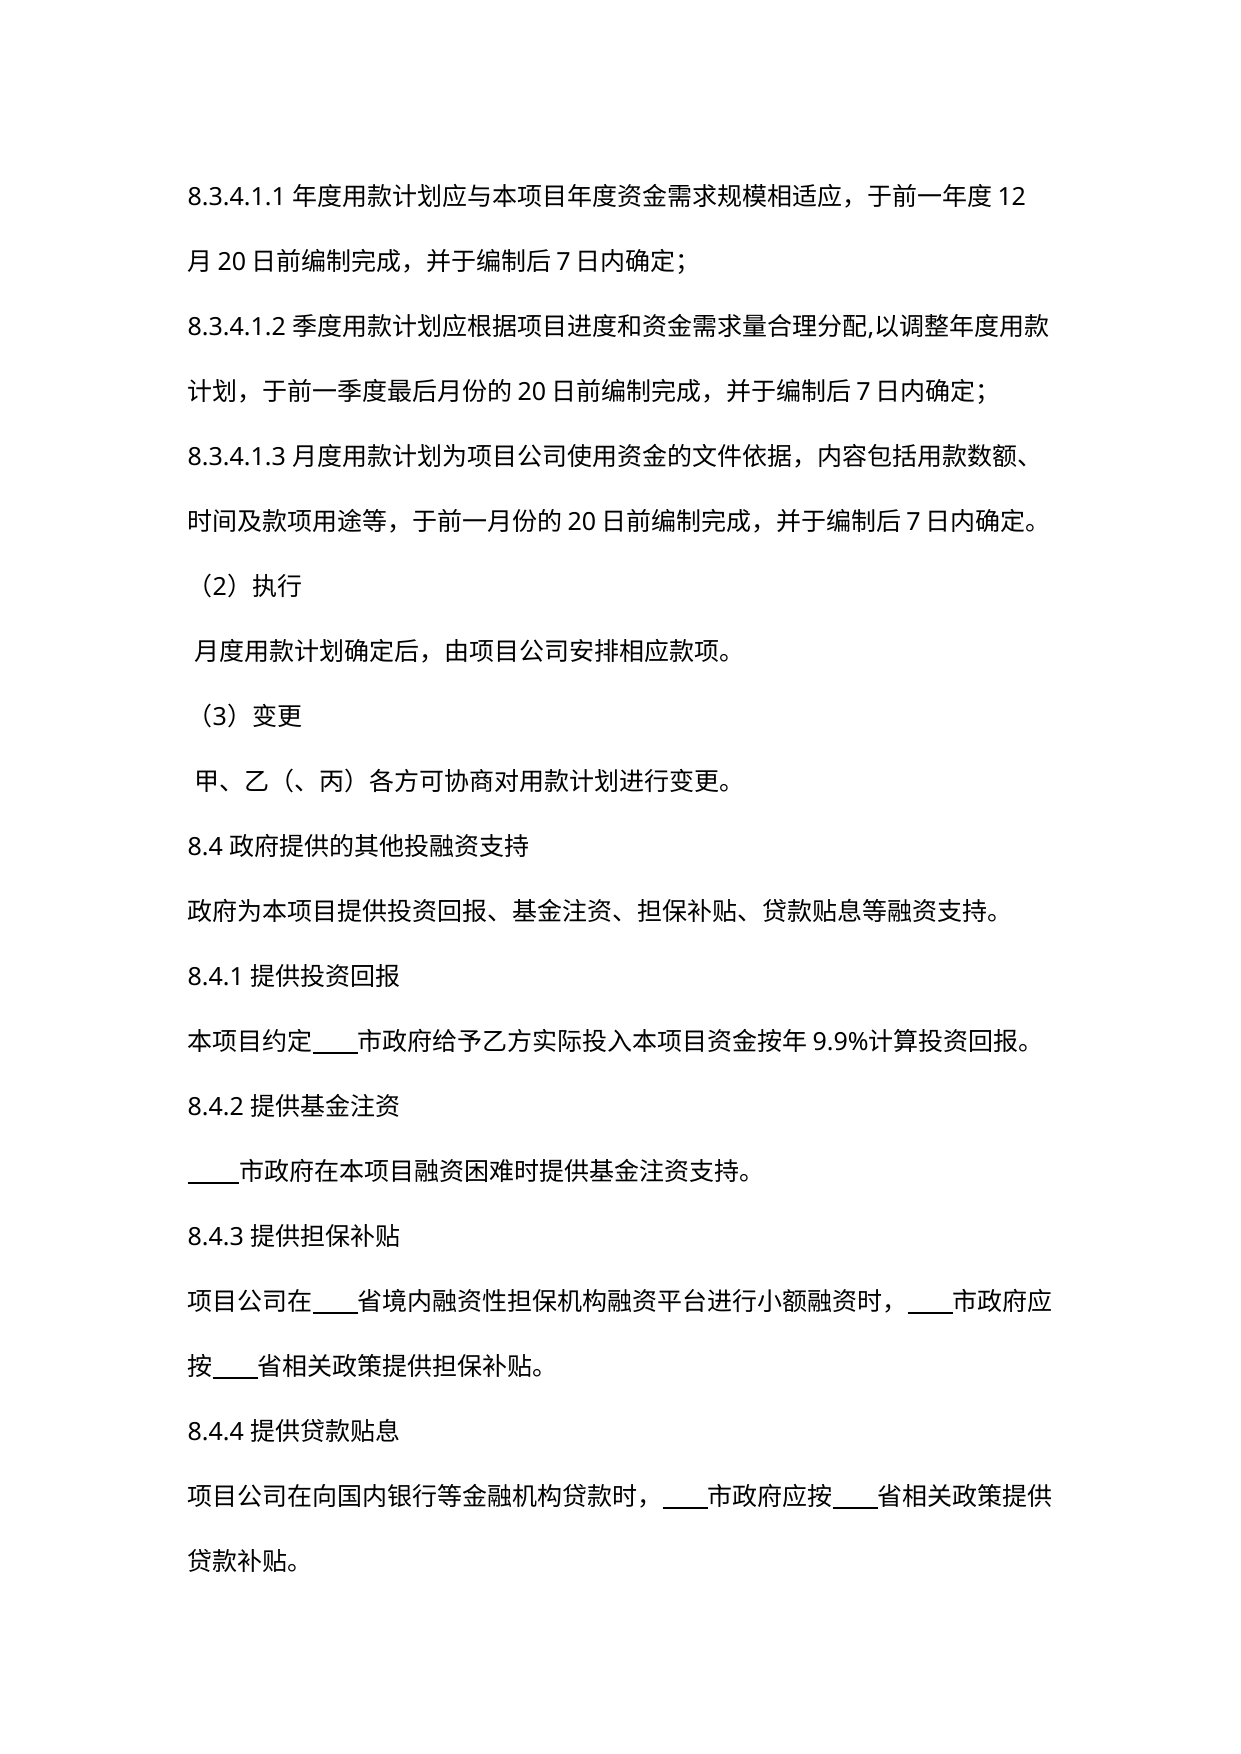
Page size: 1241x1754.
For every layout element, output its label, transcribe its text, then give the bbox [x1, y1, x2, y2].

text 项目公司在向国内银行等金融机构贷款时， 市政府应按 省相关政策提供贷款补贴。 [187, 1462, 1053, 1592]
text 月度用款计划确定后，由项目公司安排相应款项。 [187, 617, 1053, 682]
text （2）执行 [187, 552, 1053, 617]
text 市政府在本项目融资困难时提供基金注资支持。 [187, 1137, 1053, 1202]
text 本项目约定 市政府给予乙方实际投入本项目资金按年9.9%计算投资回报。 [187, 1007, 1053, 1072]
text 8.4.4 提供贷款贴息 [187, 1397, 1053, 1462]
text 项目公司在 省境内融资性担保机构融资平台进行小额融资时， 市政府应按 省相关政策提供担保补贴。 [187, 1267, 1053, 1397]
text 8.3.4.1.3 月度用款计划为项目公司使用资金的文件依据，内容包括用款数额、时间及款项用途等，于前一月份的20日前编制完成，并于编制后7日内确定。 [187, 422, 1053, 552]
text 8.4.1 提供投资回报 [187, 942, 1053, 1007]
text 政府为本项目提供投资回报、基金注资、担保补贴、贷款贴息等融资支持。 [187, 877, 1053, 942]
text 8.3.4.1.1 年度用款计划应与本项目年度资金需求规模相适应，于前一年度12月20日前编制完成，并于编制后7日内确定； [187, 162, 1053, 292]
text 8.3.4.1.2 季度用款计划应根据项目进度和资金需求量合理分配,以调整年度用款计划，于前一季度最后月份的20日前编制完成，并于编制后7日内确定； [187, 292, 1053, 422]
text 甲、乙（、丙）各方可协商对用款计划进行变更。 [187, 747, 1053, 812]
text 8.4.2 提供基金注资 [187, 1072, 1053, 1137]
text 8.4 政府提供的其他投融资支持 [187, 812, 1053, 877]
text 8.4.3 提供担保补贴 [187, 1202, 1053, 1267]
text （3）变更 [187, 682, 1053, 747]
